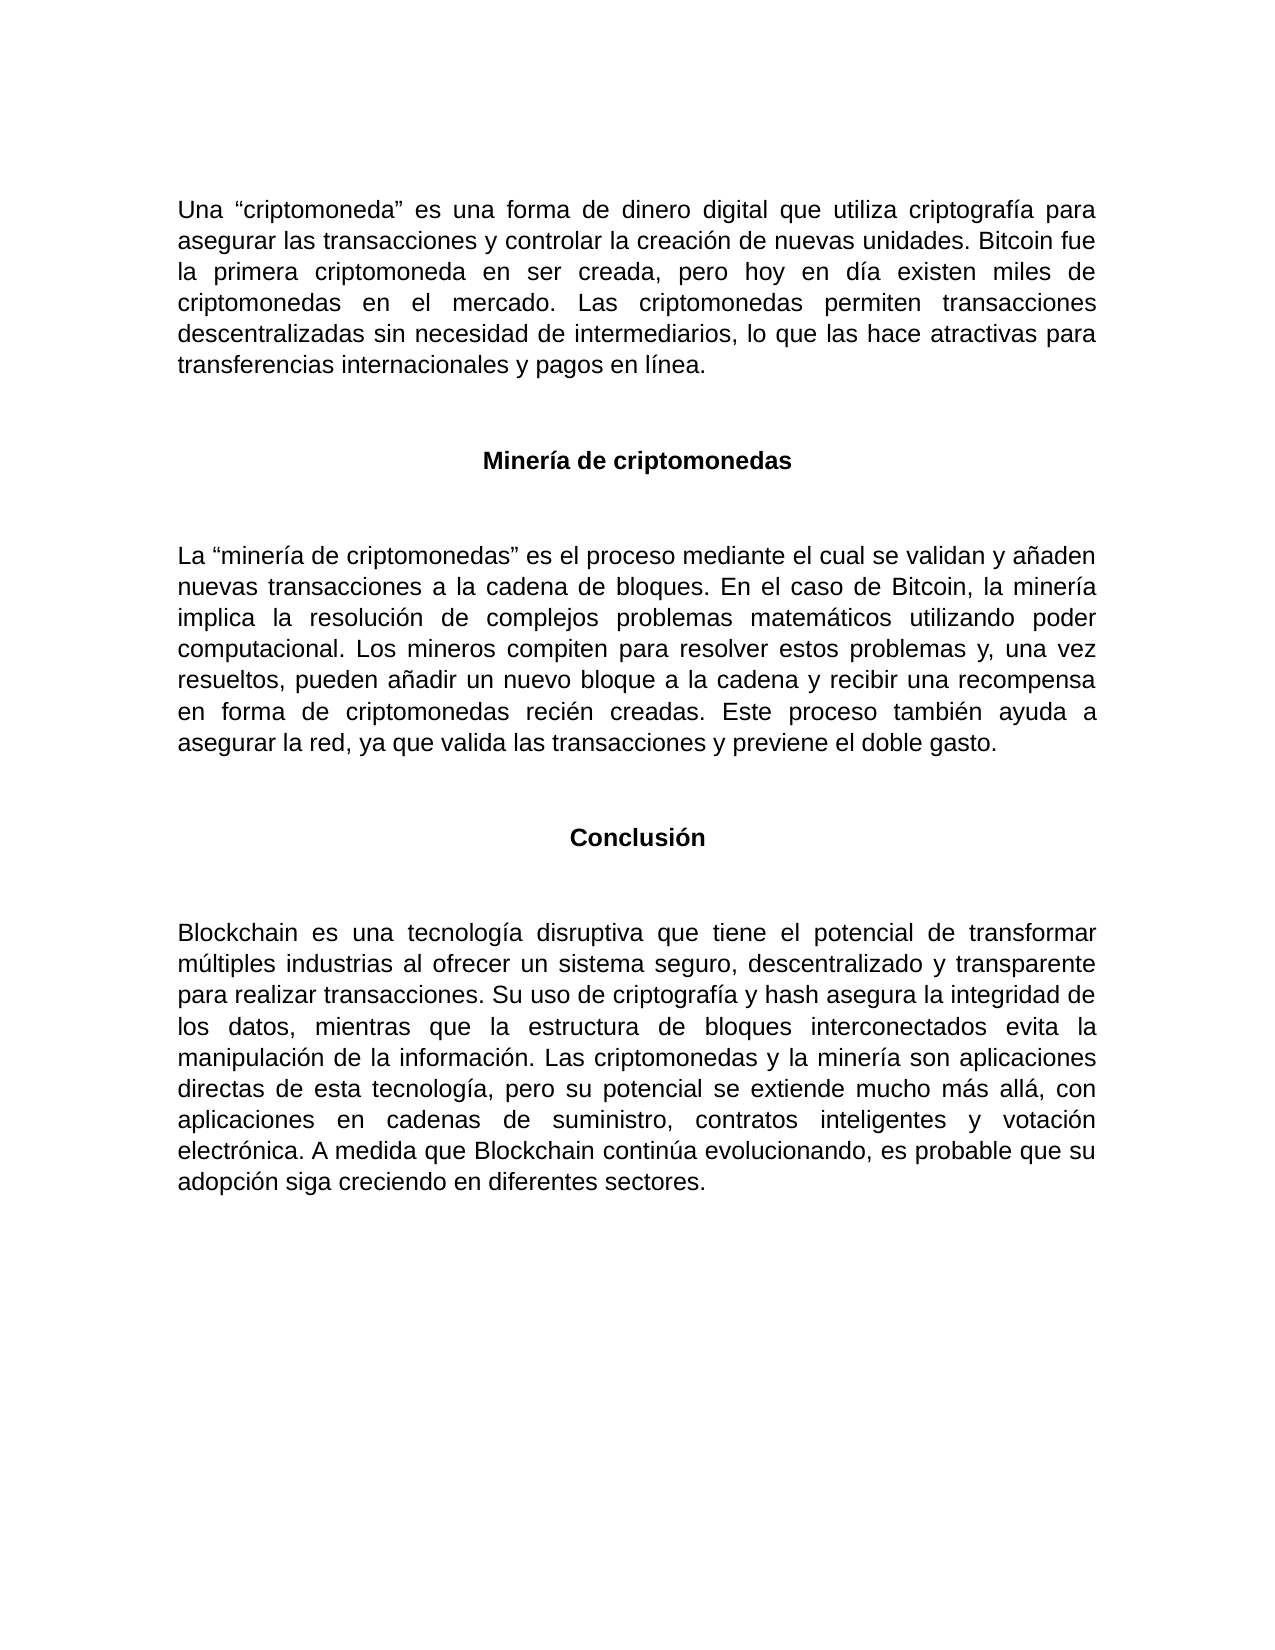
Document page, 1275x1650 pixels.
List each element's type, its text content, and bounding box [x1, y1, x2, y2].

text Blockchain es una tecnología disruptiva que tiene el potencial de transformar múltiples industrias al ofrecer un sistema seguro, descentralizado y transparente para realizar transacciones. Su uso de criptografía y hash asegura la integridad de los datos, mientras que la estructura de bloques interconectados evita la manipulación de la información. Las criptomonedas y la minería son aplicaciones directas de esta tecnología, pero su potencial se extiende mucho más allá, con aplicaciones en cadenas de suministro, contratos inteligentes y votación electrónica. A medida que Blockchain continúa evolucionando, es probable que su adopción siga creciendo en diferentes sectores. [177, 918, 1098, 1196]
text Minería de criptomonedas [177, 446, 1098, 475]
text Conclusión [177, 823, 1098, 852]
text Una “criptomoneda” es una forma de dinero digital que utiliza criptografía para asegurar las transacciones y controlar la creación de nuevas unidades. Bitcoin fue la primera criptomoneda en ser creada, pero hoy en día existen miles de criptomonedas en el mercado. Las criptomonedas permiten transacciones descentralizadas sin necesidad de intermediarios, lo que las hace atractivas para transferencias internacionales y pagos en línea. [177, 195, 1098, 379]
text La “minería de criptomonedas” es el proceso mediante el cual se validan y añaden nuevas transacciones a la cadena de bloques. En el caso de Bitcoin, la minería implica la resolución de complejos problemas matemáticos utilizando poder computacional. Los mineros compiten para resolver estos problemas y, una vez resueltos, pueden añadir un nuevo bloque a la cadena y recibir una recompensa en forma de criptomonedas recién creadas. Este proceso también ayuda a asegurar la red, ya que valida las transacciones y previene el doble gasto. [177, 541, 1098, 756]
